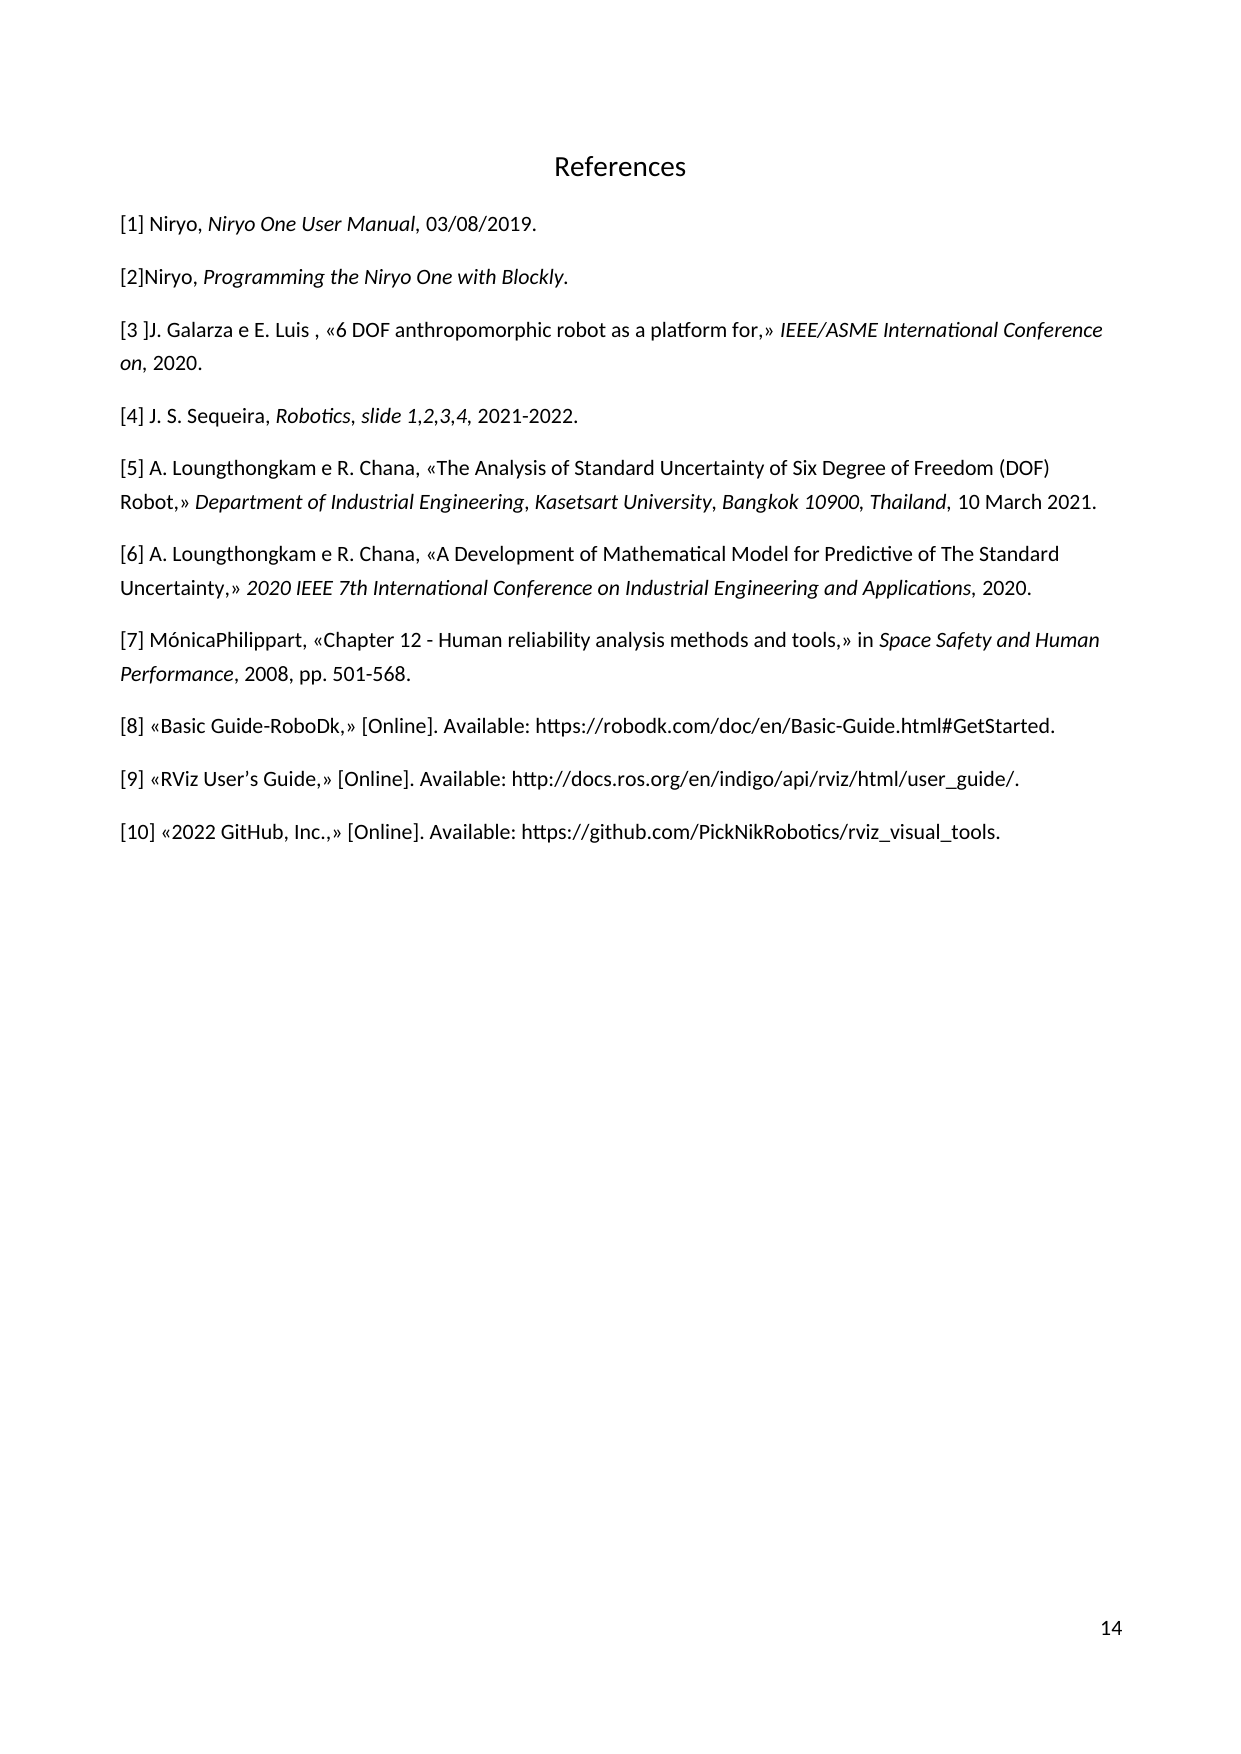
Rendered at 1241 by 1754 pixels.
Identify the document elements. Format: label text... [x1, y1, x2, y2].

table_cell [9] «RViz User’s Guide,» [Online]. Available: http://docs.ros.org/en/indigo/api/rviz/html/user_guide/. [118, 764, 1122, 816]
table_cell [8] «Basic Guide-RoboDk,» [Online]. Available: https://robodk.com/doc/en/Basic-Guide.html#GetStarted. [118, 711, 1122, 764]
table_cell [10] «2022 GitHub, Inc.,» [Online]. Available: https://github.com/PickNikRobotics/rviz_visual_tools. [118, 816, 1122, 869]
table_cell [6] A. Loungthongkam e R. Chana, «A Development of Mathematical Model for Predictive of The Standard Uncertainty,» 2020 IEEE 7th International Conference on Industrial Engineering and Applications, 2020. [118, 539, 1122, 625]
table_cell [7] MónicaPhilippart, «Chapter 12 - Human reliability analysis methods and tools,» in Space Safety and Human Performance, 2008, pp. 501-568. [118, 625, 1122, 711]
table_header [1] Niryo, Niryo One User Manual, 03/08/2019. [118, 209, 1122, 261]
table_cell [2]Niryo, Programming the Niryo One with Blockly. [118, 261, 1122, 314]
table_cell [5] A. Loungthongkam e R. Chana, «The Analysis of Standard Uncertainty of Six Degree of Freedom (DOF) Robot,» Department of Industrial Engineering, Kasetsart University, Bangkok 10900, Thailand, 10 March 2021. [118, 453, 1122, 539]
text References [118, 148, 1122, 183]
table_cell [3 ]J. Galarza e E. Luis , «6 DOF anthropomorphic robot as a platform for,» IEEE/ASME International Conference on, 2020. [118, 314, 1122, 400]
table_cell [4] J. S. Sequeira, Robotics, slide 1,2,3,4, 2021-2022. [118, 400, 1122, 453]
